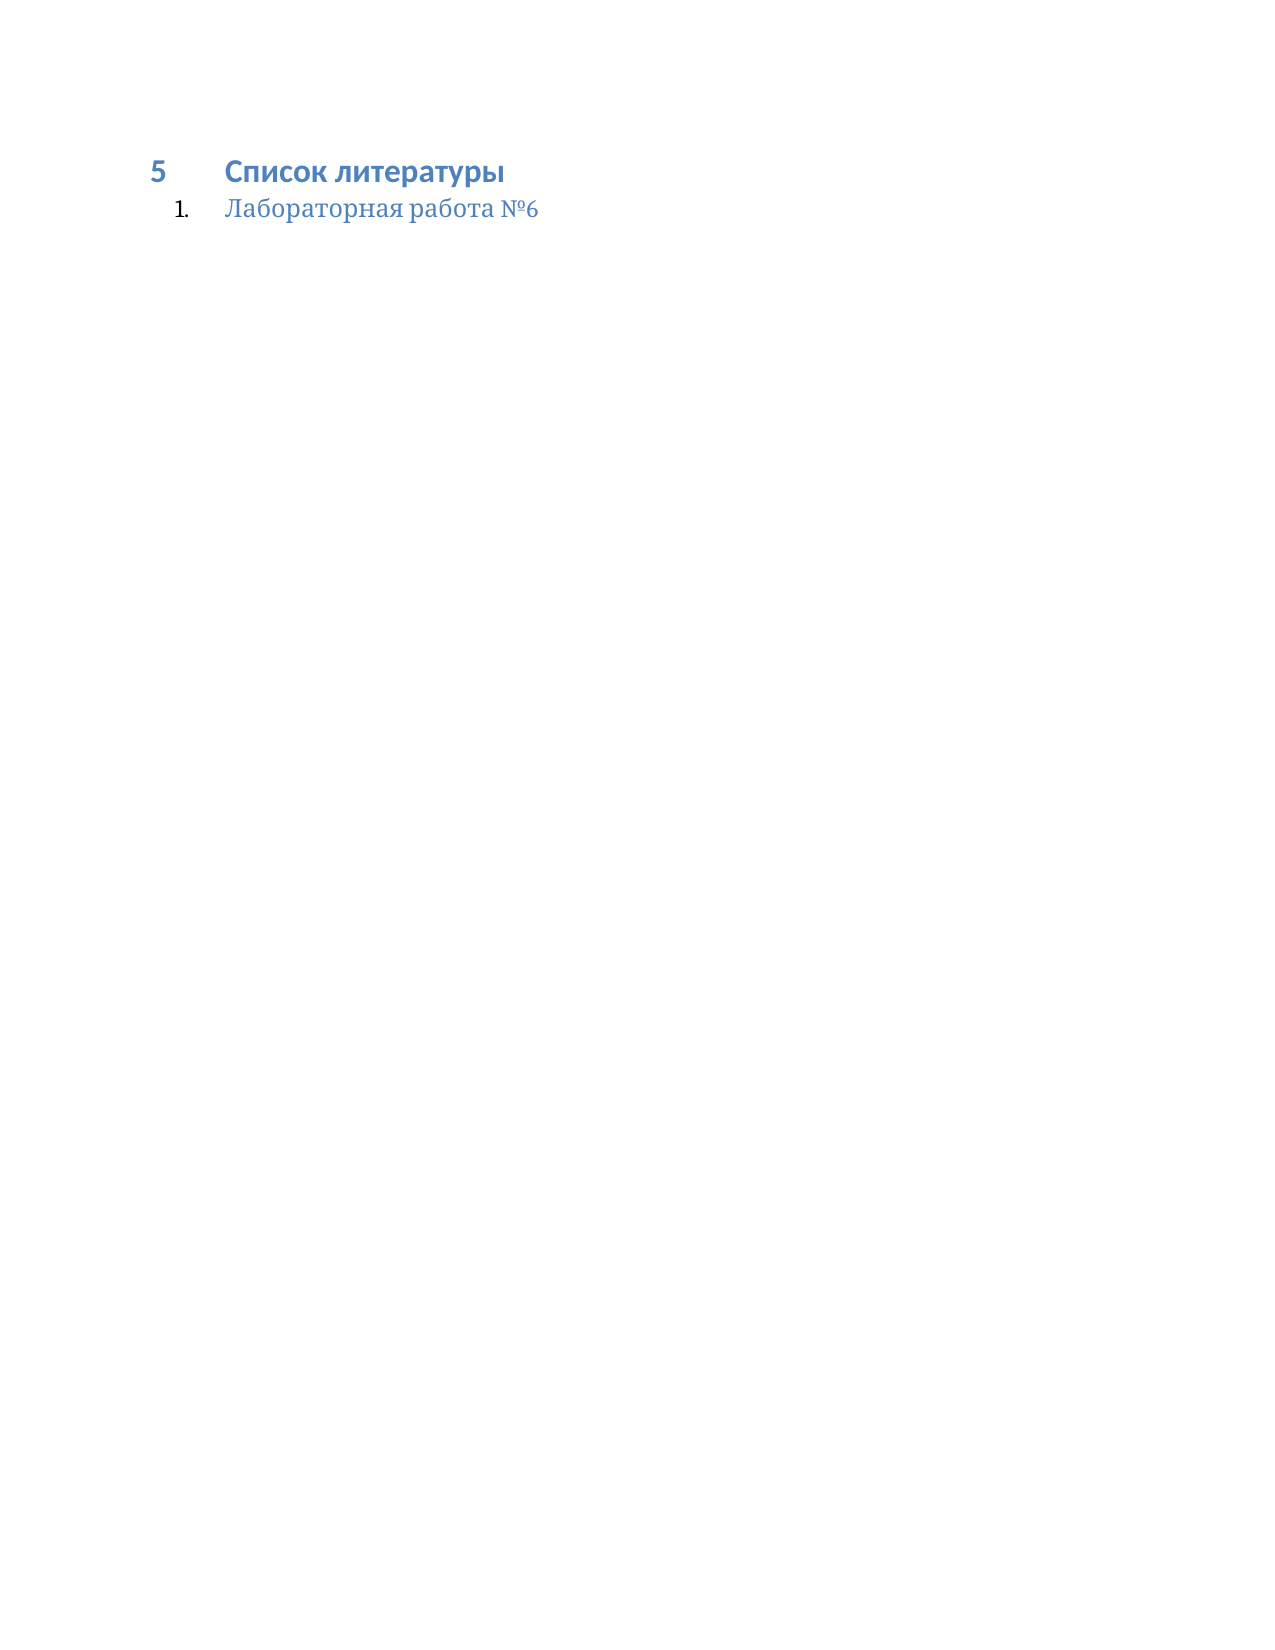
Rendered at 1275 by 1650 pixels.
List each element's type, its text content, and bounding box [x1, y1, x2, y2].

list Лабораторная работа №6 [175, 194, 1125, 223]
subtitle 5 Список литературы [150, 150, 1125, 191]
